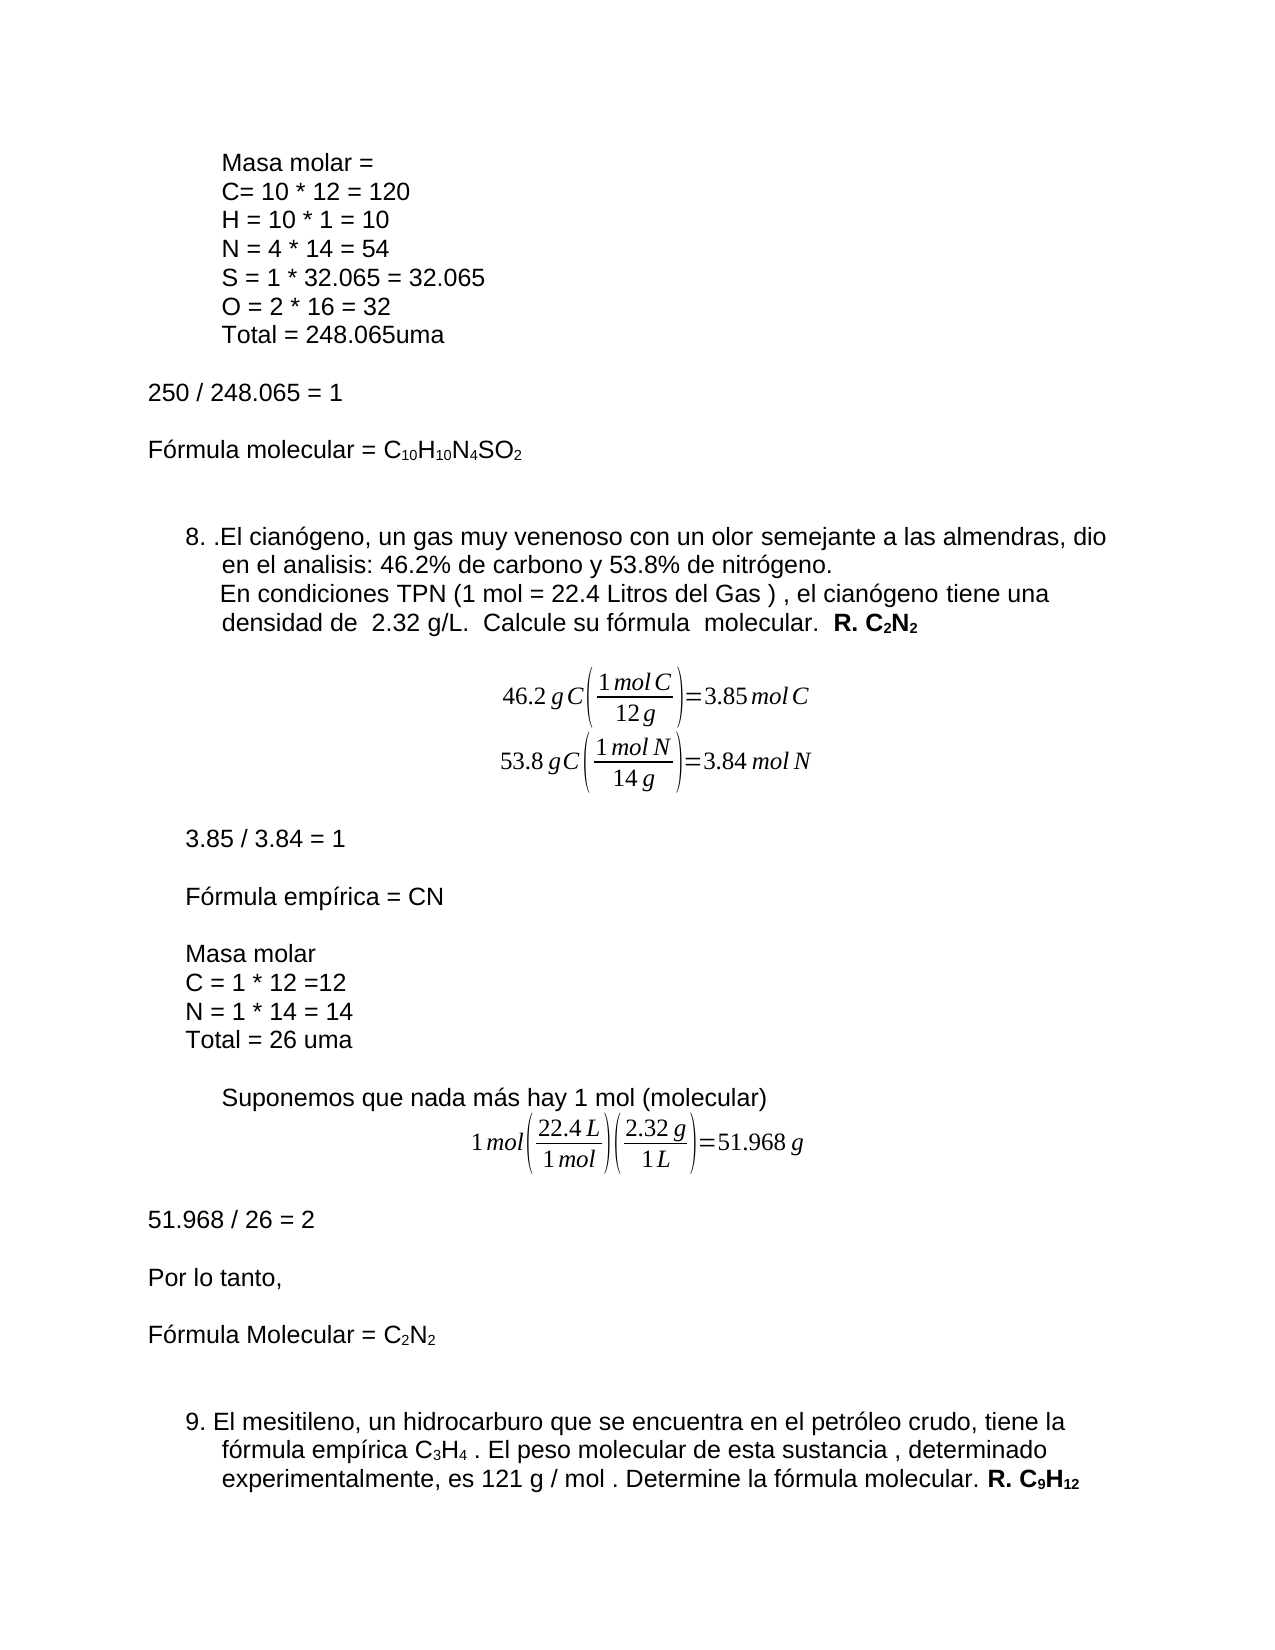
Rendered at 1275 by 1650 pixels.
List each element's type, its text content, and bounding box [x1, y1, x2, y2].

text Fórmula empírica = CN [185, 881, 1127, 910]
text 3.85 / 3.84 = 1 [185, 824, 1127, 853]
text Por lo tanto, [148, 1263, 1127, 1291]
text N = 1 * 14 = 14 [185, 996, 1127, 1025]
text 250 / 248.065 = 1 [148, 378, 1127, 406]
text En condiciones TPN (1 mol = 22.4 Litros del Gas ) , el cianógeno tiene una densidad de 2.32 g/L. Calcule su fórmula molecular. R. C2N2 [185, 579, 1127, 636]
text Total = 248.065uma [148, 320, 1127, 349]
text Fórmula Molecular = C2N2 [148, 1320, 1127, 1349]
text H = 10 * 1 = 10 [148, 205, 1127, 234]
text N = 4 * 14 = 54 [148, 234, 1127, 263]
text Fórmula molecular = C10H10N4SO2 [148, 435, 1127, 464]
text Total = 26 uma [185, 1025, 1127, 1054]
text O = 2 * 16 = 32 [148, 291, 1127, 320]
text Suponemos que nada más hay 1 mol (molecular) [148, 1083, 1127, 1111]
text 51.968 / 26 = 2 [148, 1205, 1127, 1234]
text 9. El mesitileno, un hidrocarburo que se encuentra en el petróleo crudo, tiene la fórmula empírica C3H4 . El peso molecular de esta sustancia , determinado experimentalmente, es 121 g / mol . Determine la fórmula molecular. R. C9H12 [185, 1406, 1127, 1493]
text 8. .El cianógeno, un gas muy venenoso con un olor semejante a las almendras, dio en el analisis: 46.2% de carbono y 53.8% de nitrógeno. [185, 521, 1127, 579]
text Masa molar = [148, 148, 1127, 176]
text Masa molar [185, 939, 1127, 968]
text C= 10 * 12 = 120 [148, 176, 1127, 205]
text S = 1 * 32.065 = 32.065 [148, 263, 1127, 291]
text C = 1 * 12 =12 [185, 968, 1127, 996]
